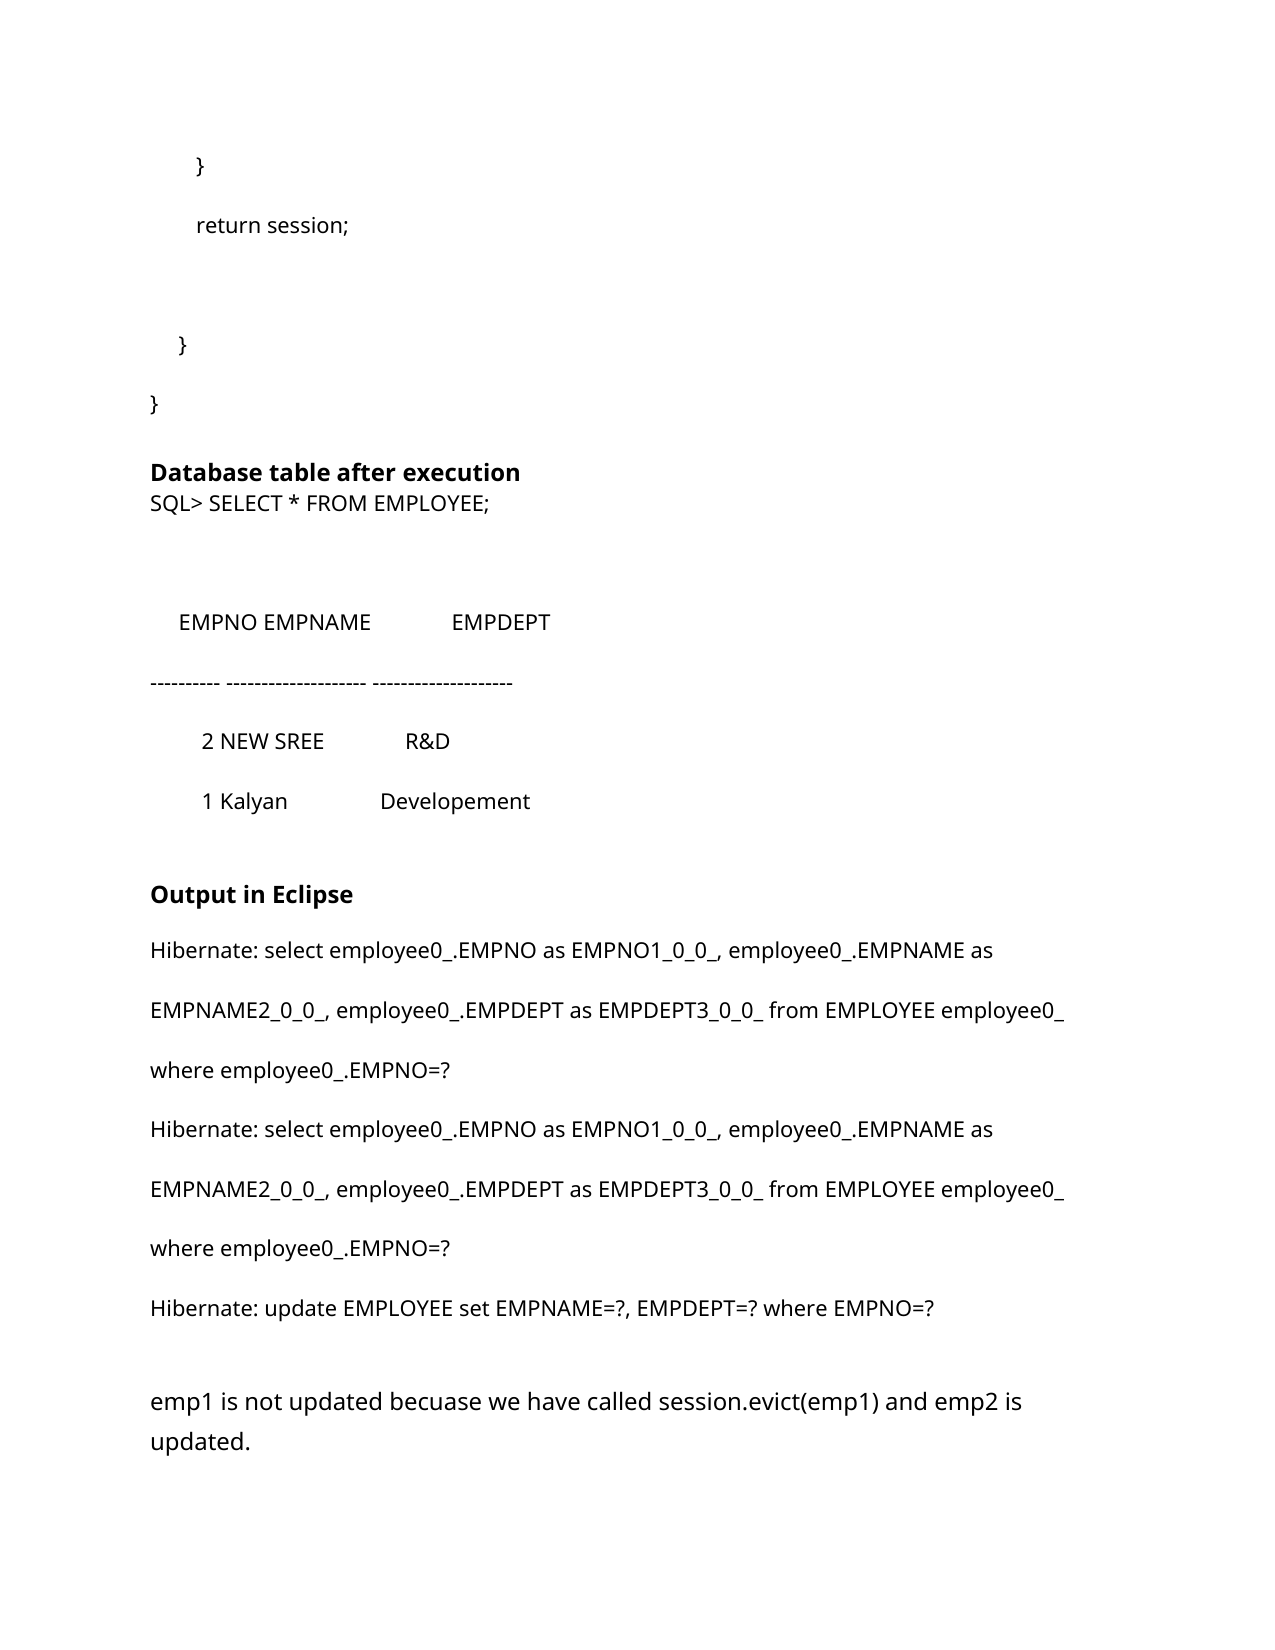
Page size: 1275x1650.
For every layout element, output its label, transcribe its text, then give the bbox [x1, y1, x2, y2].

text 1 Kalyan Developement [150, 786, 1125, 816]
text Hibernate: update EMPLOYEE set EMPNAME=?, EMPDEPT=? where EMPNO=? [150, 1293, 1125, 1323]
text 2 NEW SREE R&D [150, 726, 1125, 756]
text } [150, 150, 1125, 180]
text return session; [150, 209, 1125, 239]
text Database table after execution [150, 448, 1125, 488]
text emp1 is not updated becuase we have called session.evict(emp1) and emp2 is updated. [150, 1377, 1125, 1457]
text Output in Eclipse [150, 870, 1125, 910]
text Hibernate: select employee0_.EMPNO as EMPNO1_0_0_, employee0_.EMPNAME as EMPNAME2_0_0_, employee0_.EMPDEPT as EMPDEPT3_0_0_ from EMPLOYEE employee0_ where employee0_.EMPNO=? [150, 1114, 1125, 1263]
text Hibernate: select employee0_.EMPNO as EMPNO1_0_0_, employee0_.EMPNAME as EMPNAME2_0_0_, employee0_.EMPDEPT as EMPDEPT3_0_0_ from EMPLOYEE employee0_ where employee0_.EMPNO=? [150, 935, 1125, 1084]
text ---------- -------------------- -------------------- [150, 667, 1125, 696]
text EMPNO EMPNAME EMPDEPT [150, 607, 1125, 637]
text } [150, 388, 1125, 418]
text SQL> SELECT * FROM EMPLOYEE; [150, 488, 1125, 518]
text } [150, 329, 1125, 358]
